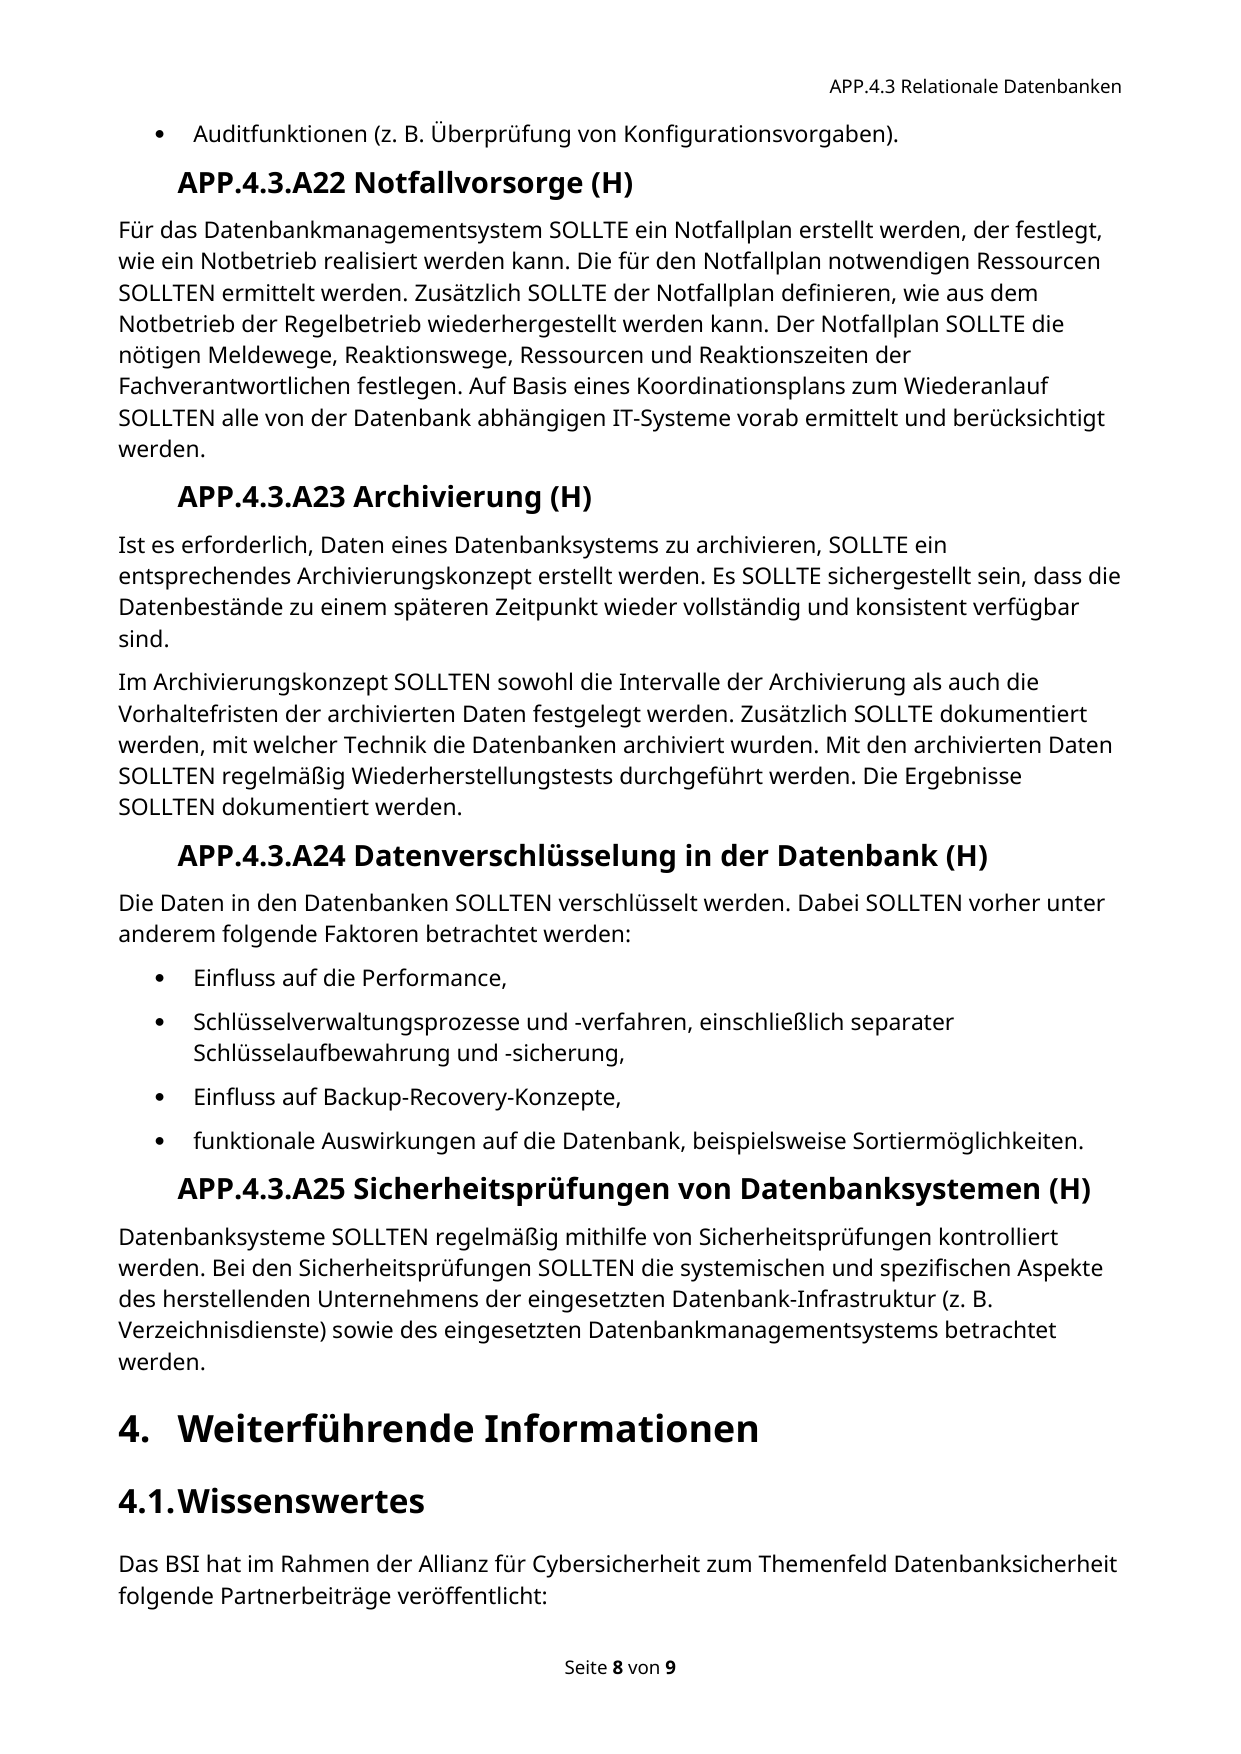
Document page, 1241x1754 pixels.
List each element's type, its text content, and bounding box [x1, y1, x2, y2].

text Im Archivierungskonzept SOLLTEN sowohl die Intervalle der Archivierung als auch die Vorhaltefristen der archivierten Daten festgelegt werden. Zusätzlich SOLLTE dokumentiert werden, mit welcher Technik die Datenbanken archiviert wurden. Mit den archivierten Daten SOLLTEN regelmäßig Wiederherstellungstests durchgeführt werden. Die Ergebnisse SOLLTEN dokumentiert werden. [118, 666, 1122, 822]
list Schlüsselverwaltungsprozesse und -verfahren, einschließlich separater Schlüsselaufbewahrung und -sicherung, [156, 1006, 1122, 1068]
list Einfluss auf Backup-Recovery-Konzepte, [156, 1081, 1122, 1112]
text Datenbanksysteme SOLLTEN regelmäßig mithilfe von Sicherheitsprüfungen kontrolliert werden. Bei den Sicherheitsprüfungen SOLLTEN die systemischen und spezifischen Aspekte des herstellenden Unternehmens der eingesetzten Datenbank-Infrastruktur (z. B. Verzeichnisdienste) sowie des eingesetzten Datenbankmanagementsystems betrachtet werden. [118, 1221, 1122, 1377]
subtitle APP.4.3.A24 Datenverschlüsselung in der Datenbank (H) [118, 835, 1122, 875]
subtitle APP.4.3.A22 Notfallvorsorge (H) [118, 162, 1122, 202]
list funktionale Auswirkungen auf die Datenbank, beispielsweise Sortiermöglichkeiten. [156, 1125, 1122, 1156]
subtitle APP.4.3.A23 Archivierung (H) [118, 477, 1122, 516]
text Das BSI hat im Rahmen der Allianz für Cybersicherheit zum Themenfeld Datenbanksicherheit folgende Partnerbeiträge veröffentlicht: [118, 1548, 1122, 1611]
subtitle Weiterführende Informationen [118, 1402, 1122, 1453]
list Auditfunktionen (z. B. Überprüfung von Konfigurationsvorgaben). [156, 118, 1122, 149]
text Die Daten in den Datenbanken SOLLTEN verschlüsselt werden. Dabei SOLLTEN vorher unter anderem folgende Faktoren betrachtet werden: [118, 887, 1122, 950]
text Für das Datenbankmanagementsystem SOLLTE ein Notfallplan erstellt werden, der festlegt, wie ein Notbetrieb realisiert werden kann. Die für den Notfallplan notwendigen Ressourcen SOLLTEN ermittelt werden. Zusätzlich SOLLTE der Notfallplan definieren, wie aus dem Notbetrieb der Regelbetrieb wiederhergestellt werden kann. Der Notfallplan SOLLTE die nötigen Meldewege, Reaktionswege, Ressourcen und Reaktionszeiten der Fachverantwortlichen festlegen. Auf Basis eines Koordinationsplans zum Wiederanlauf SOLLTEN alle von der Datenbank abhängigen IT-Systeme vorab ermittelt und berücksichtigt werden. [118, 214, 1122, 464]
text Ist es erforderlich, Daten eines Datenbanksystems zu archivieren, SOLLTE ein entsprechendes Archivierungskonzept erstellt werden. Es SOLLTE sichergestellt sein, dass die Datenbestände zu einem späteren Zeitpunkt wieder vollständig und konsistent verfügbar sind. [118, 529, 1122, 654]
list Einfluss auf die Performance, [156, 962, 1122, 993]
subtitle Wissenswertes [118, 1478, 1122, 1523]
subtitle APP.4.3.A25 Sicherheitsprüfungen von Datenbanksystemen (H) [118, 1168, 1122, 1208]
